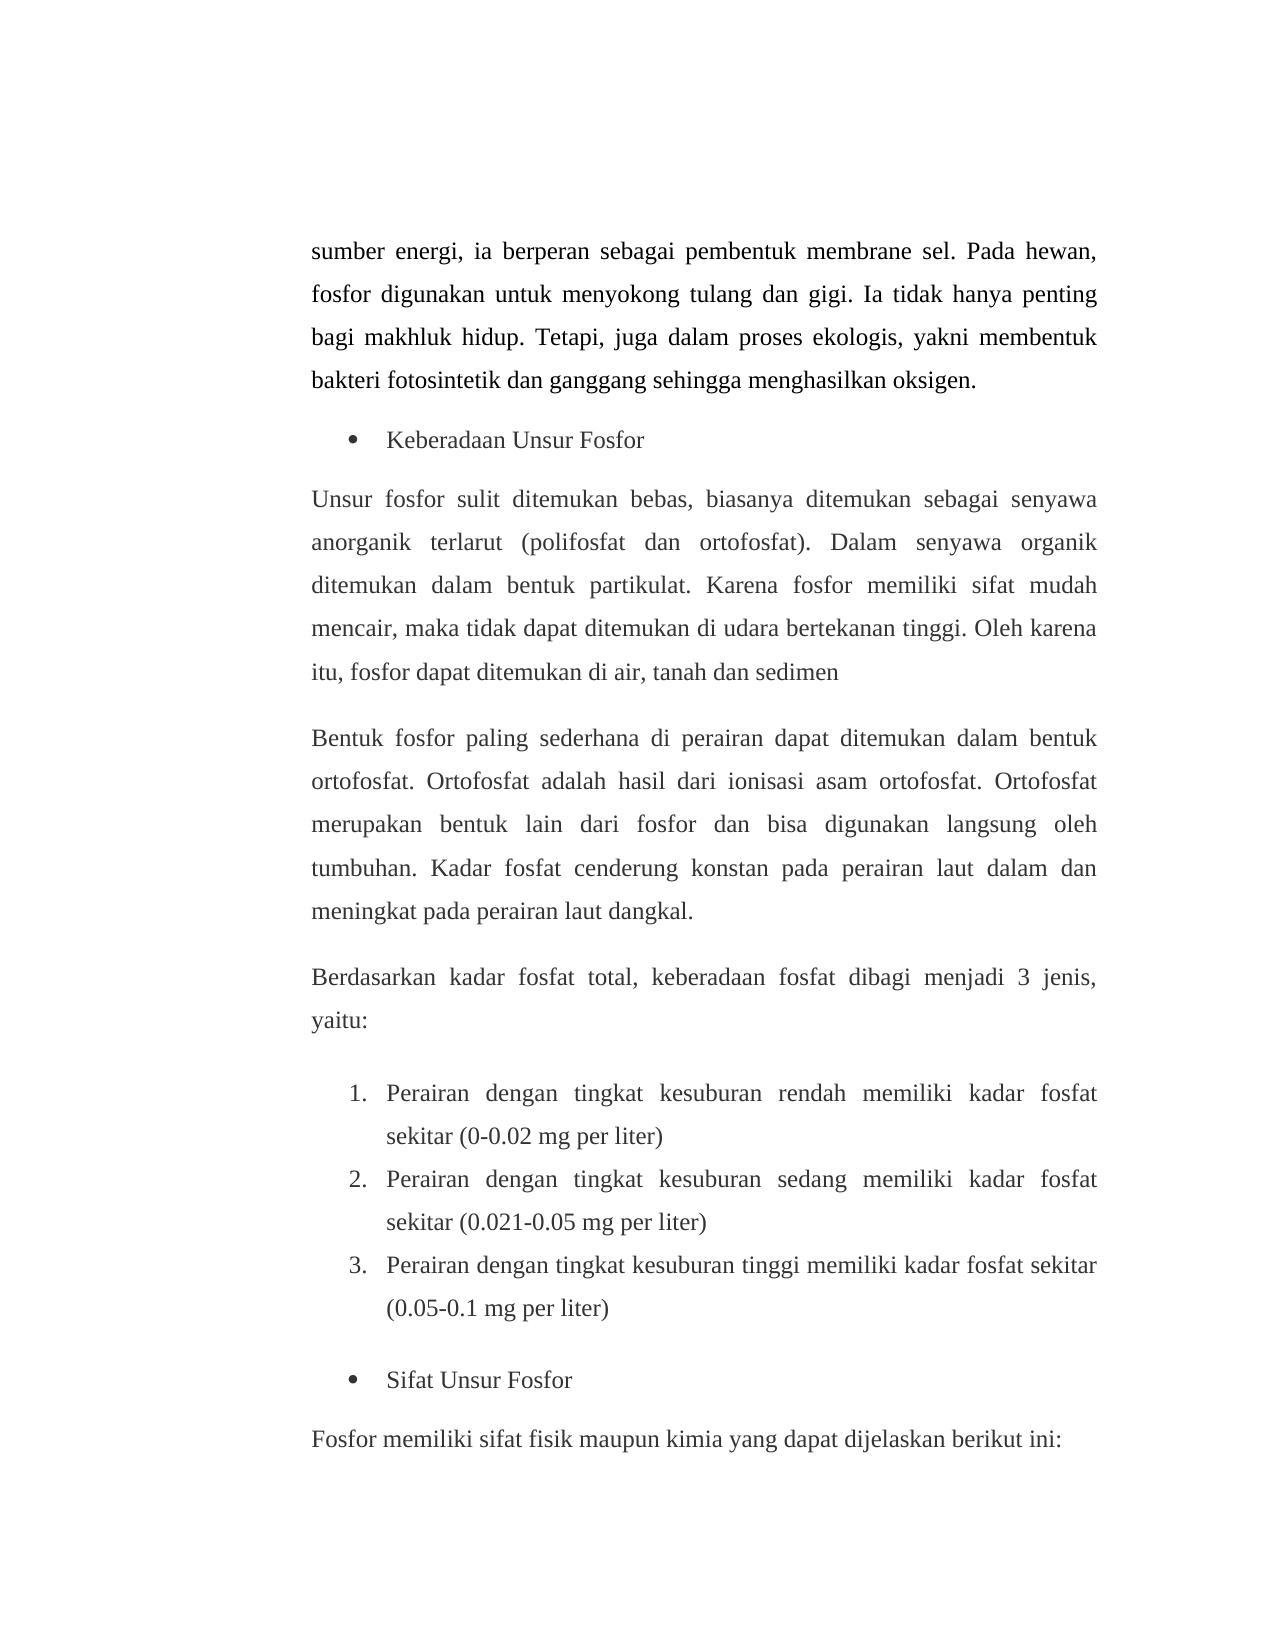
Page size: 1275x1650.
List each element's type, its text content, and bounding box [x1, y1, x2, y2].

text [311, 236, 1098, 394]
text Fosfor memiliki sifat fisik maupun kimia yang dapat dijelaskan berikut ini: [311, 1424, 1098, 1453]
list Perairan dengan tingkat kesuburan rendah memiliki kadar fosfat sekitar (0-0.02 mg per liter) [349, 1078, 1098, 1149]
text Bentuk fosfor paling sederhana di perairan dapat ditemukan dalam bentuk ortofosfat. Ortofosfat adalah hasil dari ionisasi asam ortofosfat. Ortofosfat merupakan bentuk lain dari fosfor dan bisa digunakan langsung oleh tumbuhan. Kadar fosfat cenderung konstan pada perairan laut dalam dan meningkat pada perairan laut dangkal. [311, 723, 1098, 924]
list Perairan dengan tingkat kesuburan sedang memiliki kadar fosfat sekitar (0.021-0.05 mg per liter) [349, 1164, 1098, 1236]
text Unsur fosfor sulit ditemukan bebas, biasanya ditemukan sebagai senyawa anorganik terlarut (polifosfat dan ortofosfat). Dalam senyawa organik ditemukan dalam bentuk partikulat. Karena fosfor memiliki sifat mudah mencair, maka tidak dapat ditemukan di udara bertekanan tinggi. Oleh karena itu, fosfor dapat ditemukan di air, tanah dan sedimen [311, 484, 1098, 685]
subtitle Keberadaan Unsur Fosfor [349, 425, 1098, 454]
list Perairan dengan tingkat kesuburan tinggi memiliki kadar fosfat sekitar (0.05-0.1 mg per liter) [349, 1250, 1098, 1322]
text Berdasarkan kadar fosfat total, keberadaan fosfat dibagi menjadi 3 jenis, yaitu: [311, 962, 1098, 1034]
subtitle Sifat Unsur Fosfor [349, 1366, 1098, 1394]
